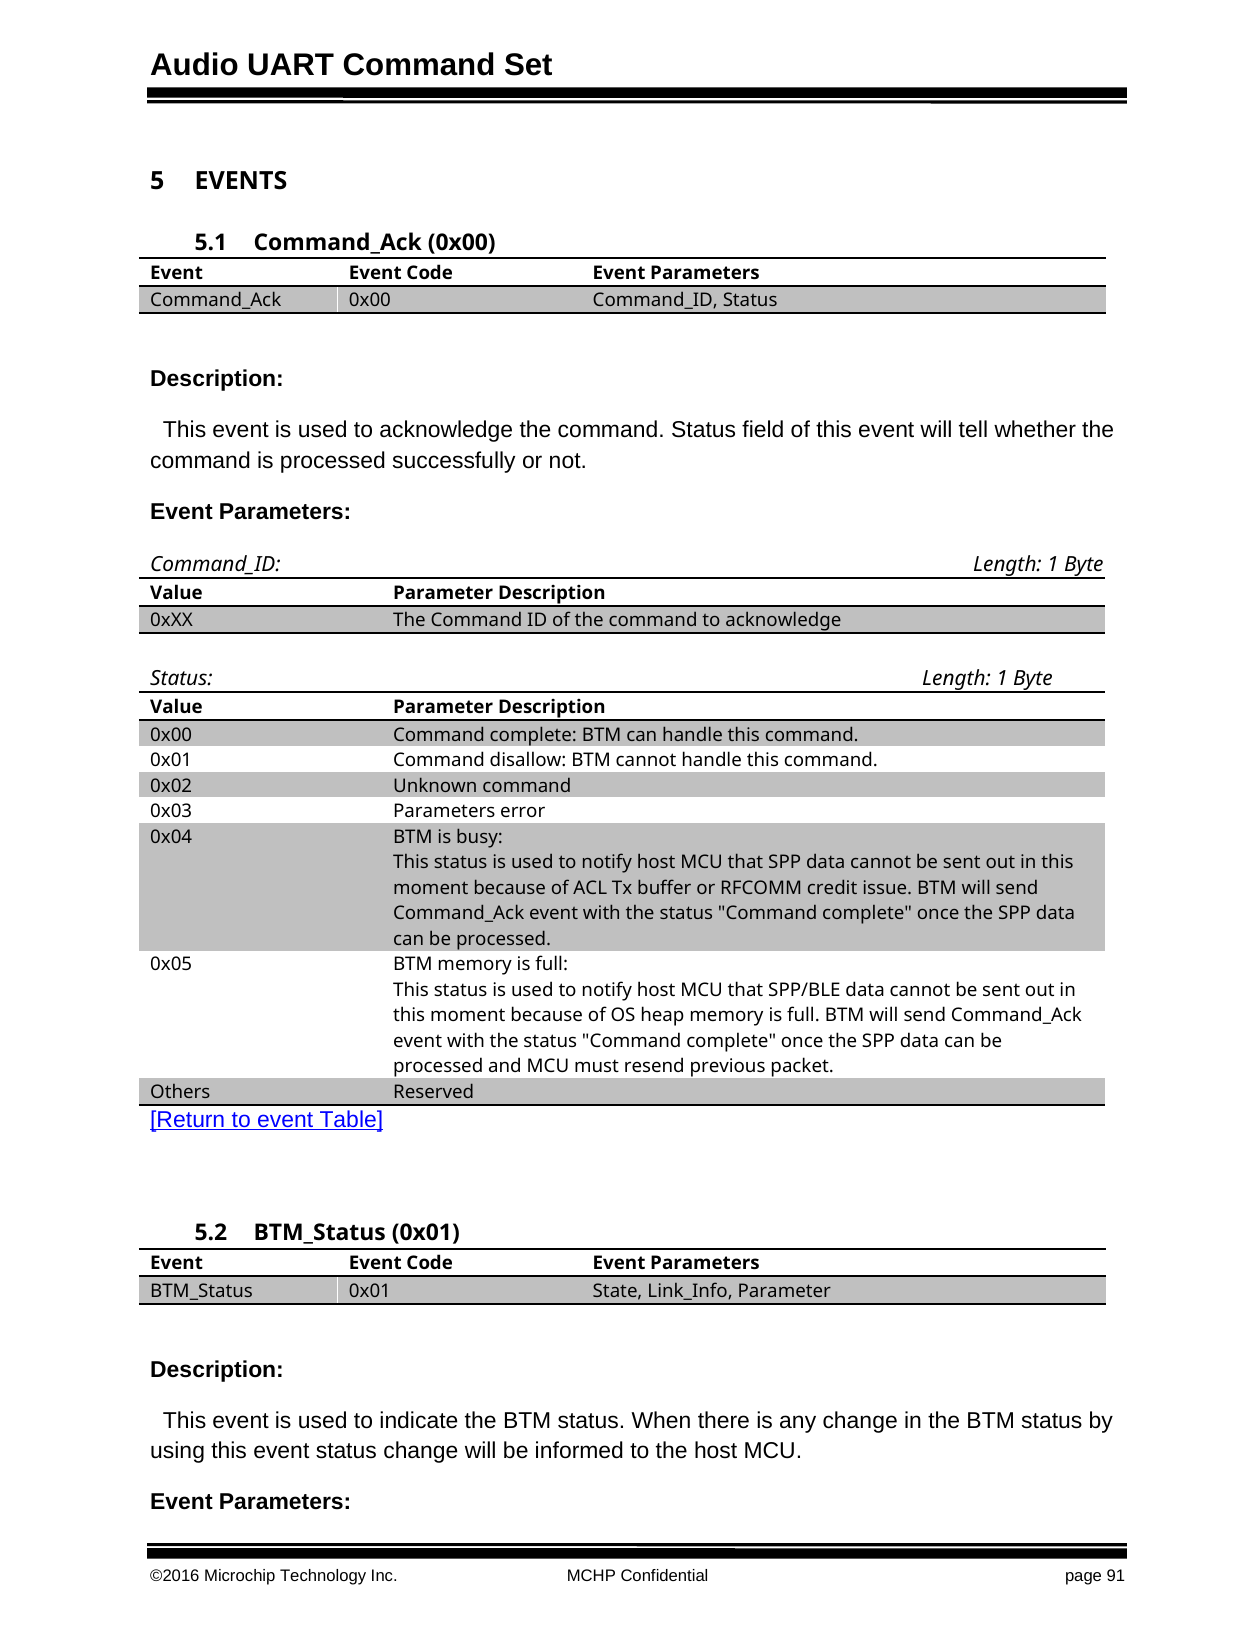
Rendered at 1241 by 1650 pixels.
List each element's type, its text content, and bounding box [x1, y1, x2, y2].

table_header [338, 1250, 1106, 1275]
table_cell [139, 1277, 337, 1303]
subtitle Command_Ack (0x00) [194, 226, 1125, 257]
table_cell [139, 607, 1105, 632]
text Event Parameters: [150, 498, 1125, 524]
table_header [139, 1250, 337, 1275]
text Description: [150, 365, 1125, 392]
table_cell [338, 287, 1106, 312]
text Event Parameters: [150, 1488, 1125, 1514]
text [Return to event Table] [150, 1106, 1125, 1132]
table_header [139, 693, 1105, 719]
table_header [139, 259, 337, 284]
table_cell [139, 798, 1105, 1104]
text Command_ID: Length: 1 Byte [150, 549, 1125, 577]
text Description: [150, 1356, 1125, 1382]
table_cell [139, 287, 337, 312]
subtitle Events [150, 162, 1125, 197]
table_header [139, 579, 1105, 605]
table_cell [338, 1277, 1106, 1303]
text This event is used to indicate the BTM status. When there is any change in the BTM status by using this event status change will be informed to the host MCU. [150, 1407, 1125, 1463]
subtitle BTM_Status (0x01) [194, 1216, 1125, 1247]
text This event is used to acknowledge the command. Status field of this event will tell whether the command is processed successfully or not. [150, 416, 1125, 473]
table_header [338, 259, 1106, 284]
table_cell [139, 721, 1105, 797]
text Status: Length: 1 Byte [150, 663, 1125, 691]
